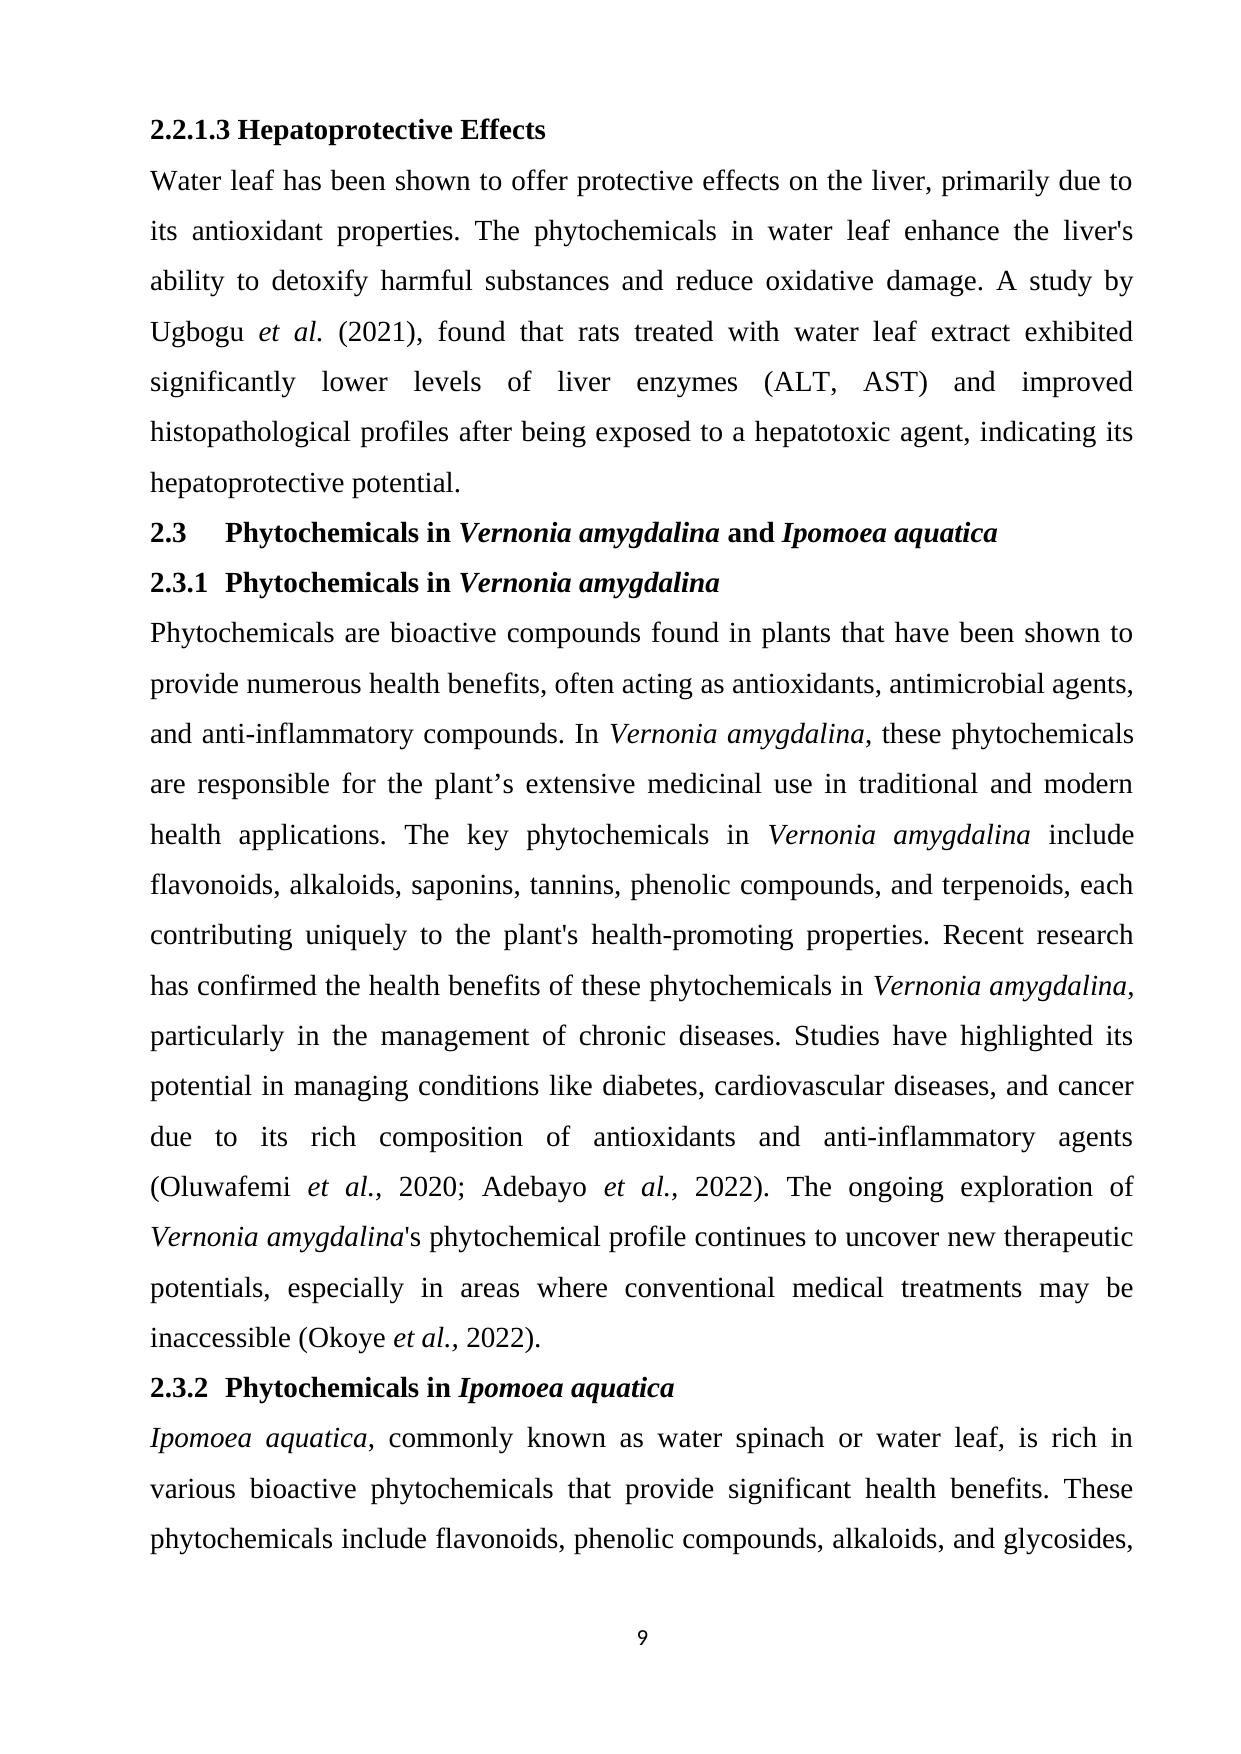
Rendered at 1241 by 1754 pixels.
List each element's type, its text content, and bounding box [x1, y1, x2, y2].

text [150, 1421, 1134, 1555]
subtitle 2.3.2 Phytochemicals in Ipomoea aquatica [150, 1370, 1134, 1404]
subtitle 2.3.1 Phytochemicals in Vernonia amygdalina [150, 565, 1134, 599]
text 2.2.1.3 Hepatoprotective Effects [150, 112, 1134, 146]
text Water leaf has been shown to offer protective effects on the liver, primarily due to its antioxidant properties. The phytochemicals in water leaf enhance the liver's ability to detoxify harmful substances and reduce oxidative damage. A study by Ugbogu et al. (2021), found that rats treated with water leaf extract exhibited significantly lower levels of liver enzymes (ALT, AST) and improved histopathological profiles after being exposed to a hepatotoxic agent, indicating its hepatoprotective potential. [150, 163, 1134, 498]
subtitle 2.3 Phytochemicals in Vernonia amygdalina and Ipomoea aquatica [150, 515, 1134, 548]
text Phytochemicals are bioactive compounds found in plants that have been shown to provide numerous health benefits, often acting as antioxidants, antimicrobial agents, and anti-inflammatory compounds. In Vernonia amygdalina, these phytochemicals are responsible for the plant’s extensive medicinal use in traditional and modern health applications. The key phytochemicals in Vernonia amygdalina include flavonoids, alkaloids, saponins, tannins, phenolic compounds, and terpenoids, each contributing uniquely to the plant's health-promoting properties. Recent research has confirmed the health benefits of these phytochemicals in Vernonia amygdalina, particularly in the management of chronic diseases. Studies have highlighted its potential in managing conditions like diabetes, cardiovascular diseases, and cancer due to its rich composition of antioxidants and anti-inflammatory agents (Oluwafemi et al., 2020; Adebayo et al., 2022). The ongoing exploration of Vernonia amygdalina's phytochemical profile continues to uncover new therapeutic potentials, especially in areas where conventional medical treatments may be inaccessible (Okoye et al., 2022). [150, 616, 1134, 1353]
